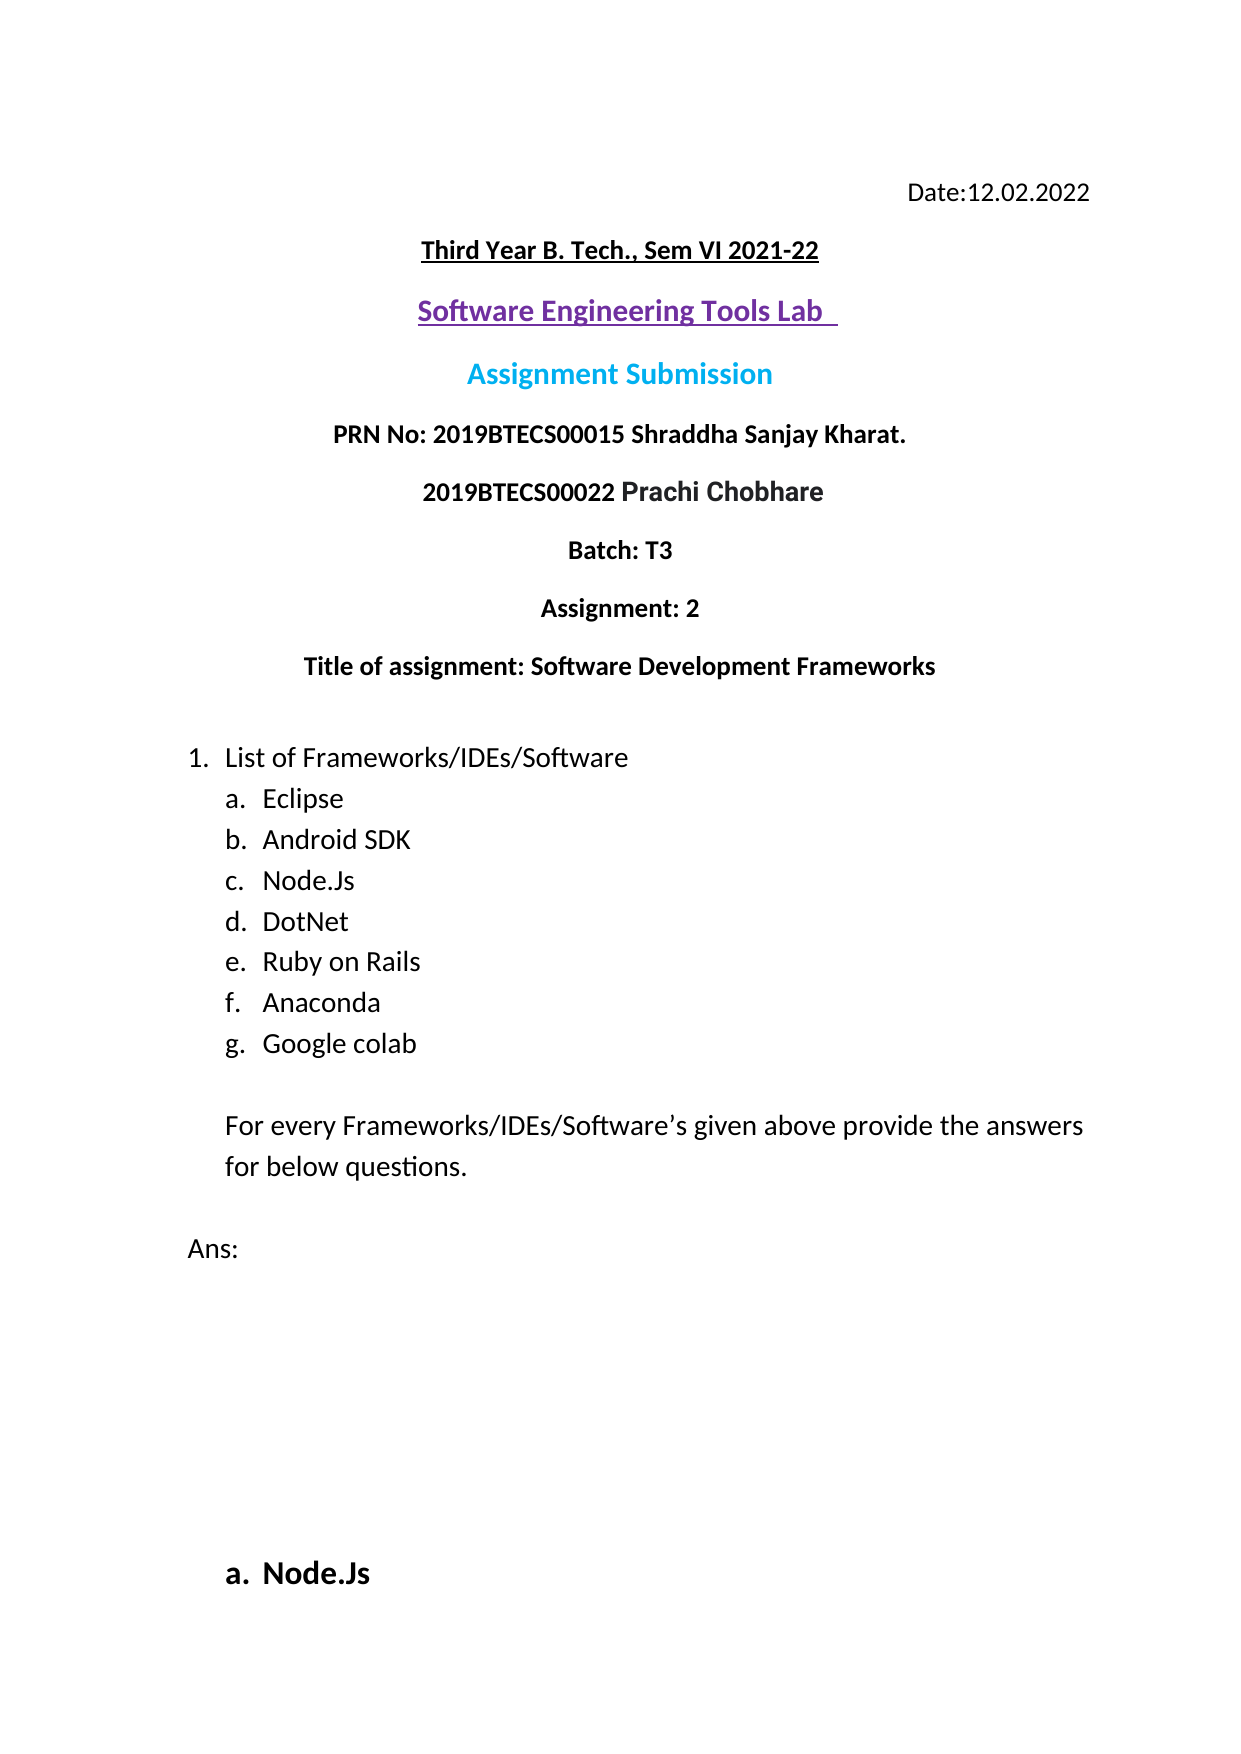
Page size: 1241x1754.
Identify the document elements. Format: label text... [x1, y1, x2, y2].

text Third Year B. Tech., Sem VI 2021-22 [150, 233, 1090, 266]
text 2019BTECS00022 Prachi Chobhare [150, 475, 1090, 508]
text Batch: T3 [150, 533, 1090, 566]
list Eclipse [225, 780, 1090, 815]
text Assignment Submission [150, 354, 1090, 392]
text Assignment: 2 [150, 591, 1090, 624]
list Node.Js [225, 862, 1090, 897]
list List of Frameworks/IDEs/Software [187, 739, 1090, 774]
text PRN No: 2019BTECS00015 Shraddha Sanjay Kharat. [150, 417, 1090, 450]
text For every Frameworks/IDEs/Software’s given above provide the answers for below questions. [225, 1107, 1090, 1184]
text Ans: [187, 1230, 1090, 1266]
list Ruby on Rails [225, 943, 1090, 979]
list DotNet [225, 903, 1090, 938]
list Android SDK [225, 821, 1090, 856]
list Anaconda [225, 984, 1090, 1020]
list Node.Js [225, 1552, 1090, 1593]
list Google colab [225, 1025, 1090, 1061]
text Date:12.02.2022 [150, 175, 1090, 208]
text Title of assignment: Software Development Frameworks [150, 649, 1090, 682]
text Software Engineering Tools Lab [150, 291, 1090, 329]
